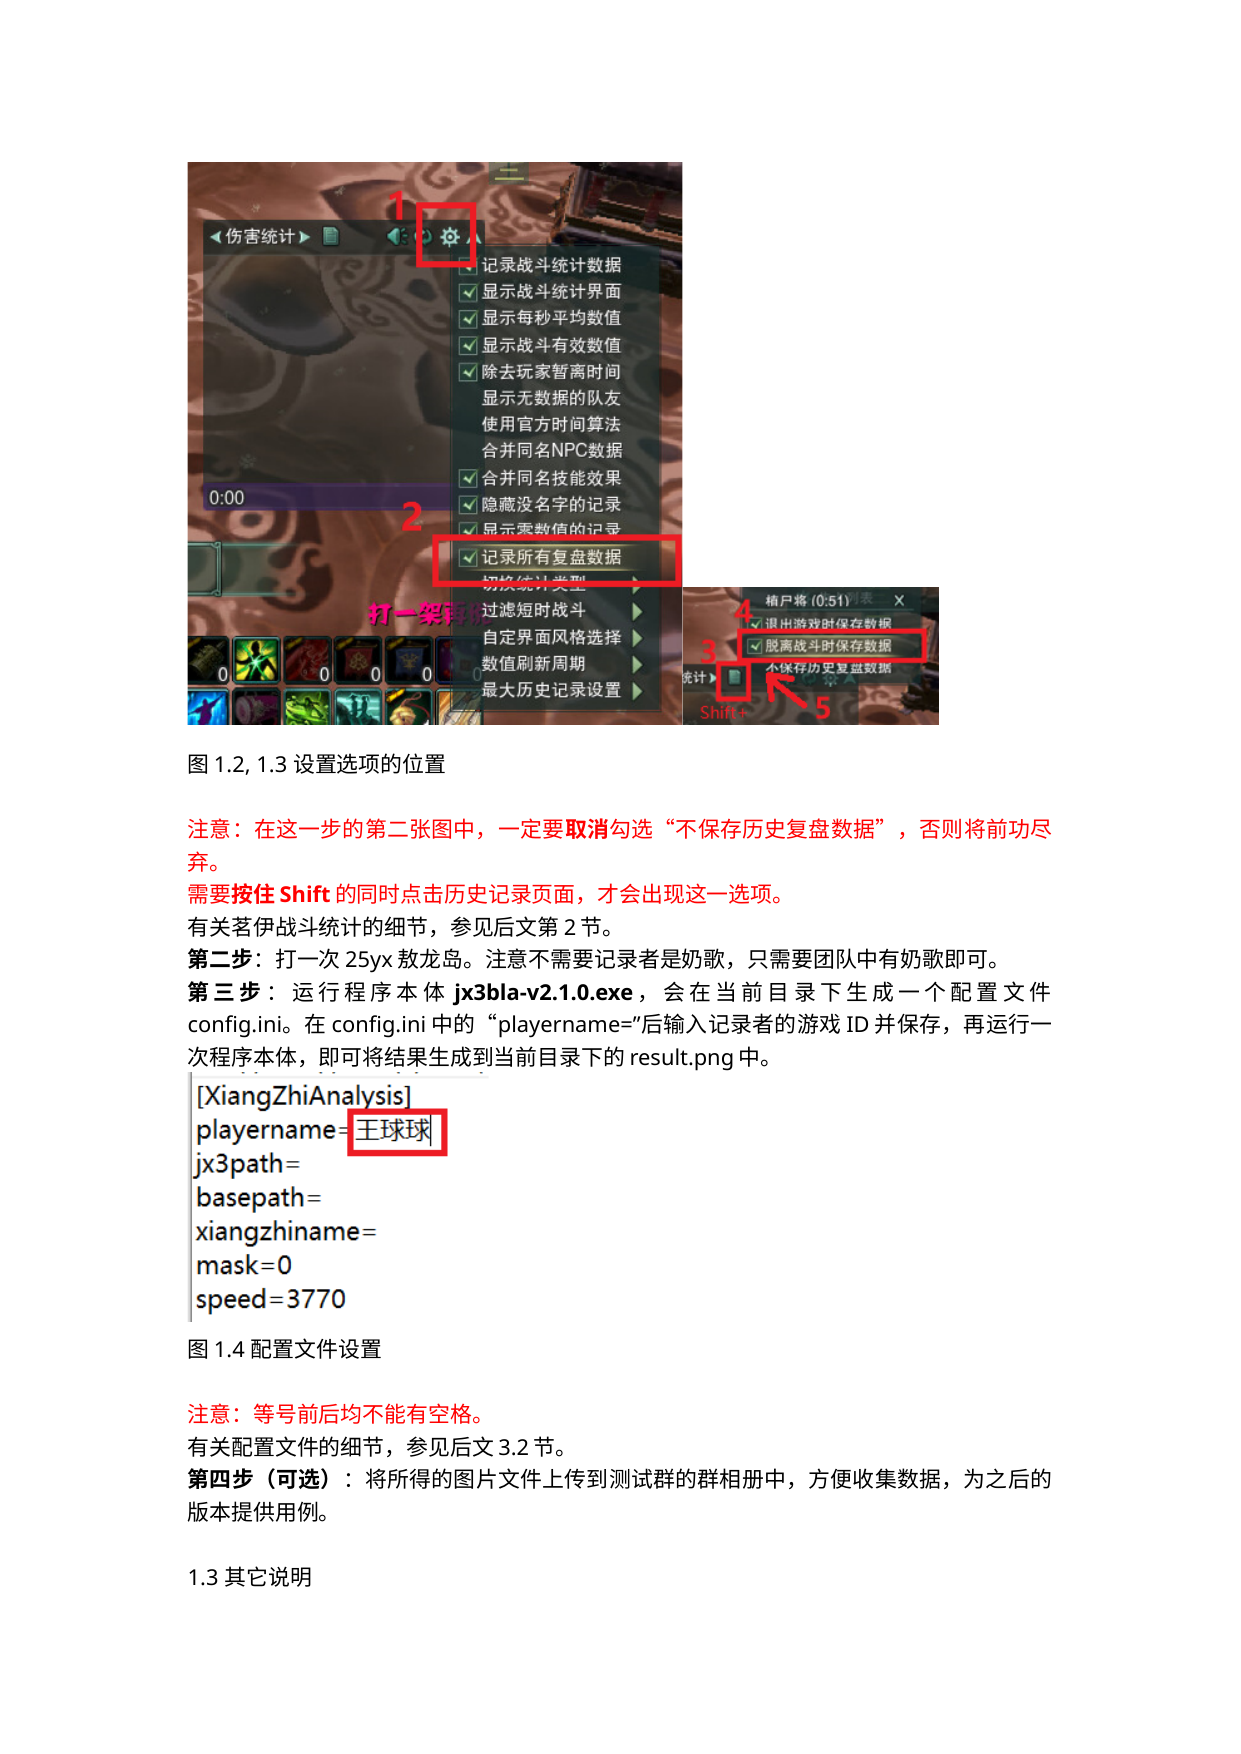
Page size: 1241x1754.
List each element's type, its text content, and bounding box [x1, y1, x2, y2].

text 需要按住Shift的同时点击历史记录页面，才会出现这一选项。 [187, 877, 1053, 909]
text 第二步：打一次25yx敖龙岛。注意不需要记录者是奶歌，只需要团队中有奶歌即可。 [187, 942, 1053, 974]
text 注意：在这一步的第二张图中，一定要取消勾选“不保存历史复盘数据”，否则将前功尽弃。 [187, 812, 1053, 877]
text 第四步（可选）：将所得的图片文件上传到测试群的群相册中，方便收集数据，为之后的版本提供用例。 [187, 1462, 1053, 1527]
text 第三步：运行程序本体jx3bla-v2.1.0.exe，会在当前目录下生成一个配置文件config.ini。在config.ini中的“playername=”后输入记录者的游戏ID并保存，再运行一次程序本体，即可将结果生成到当前目录下的result.png中。 [187, 974, 1053, 1072]
text 图1.2, 1.3 设置选项的位置 [187, 747, 1053, 779]
picture [187, 162, 939, 725]
text 注意：等号前后均不能有空格。 [187, 1397, 1053, 1429]
text 1.3 其它说明 [187, 1559, 1053, 1592]
text 有关配置文件的细节，参见后文3.2节。 [187, 1429, 1053, 1462]
text 有关茗伊战斗统计的细节，参见后文第2节。 [187, 909, 1053, 942]
text 图1.4 配置文件设置 [187, 1332, 1053, 1364]
picture [187, 1072, 489, 1322]
